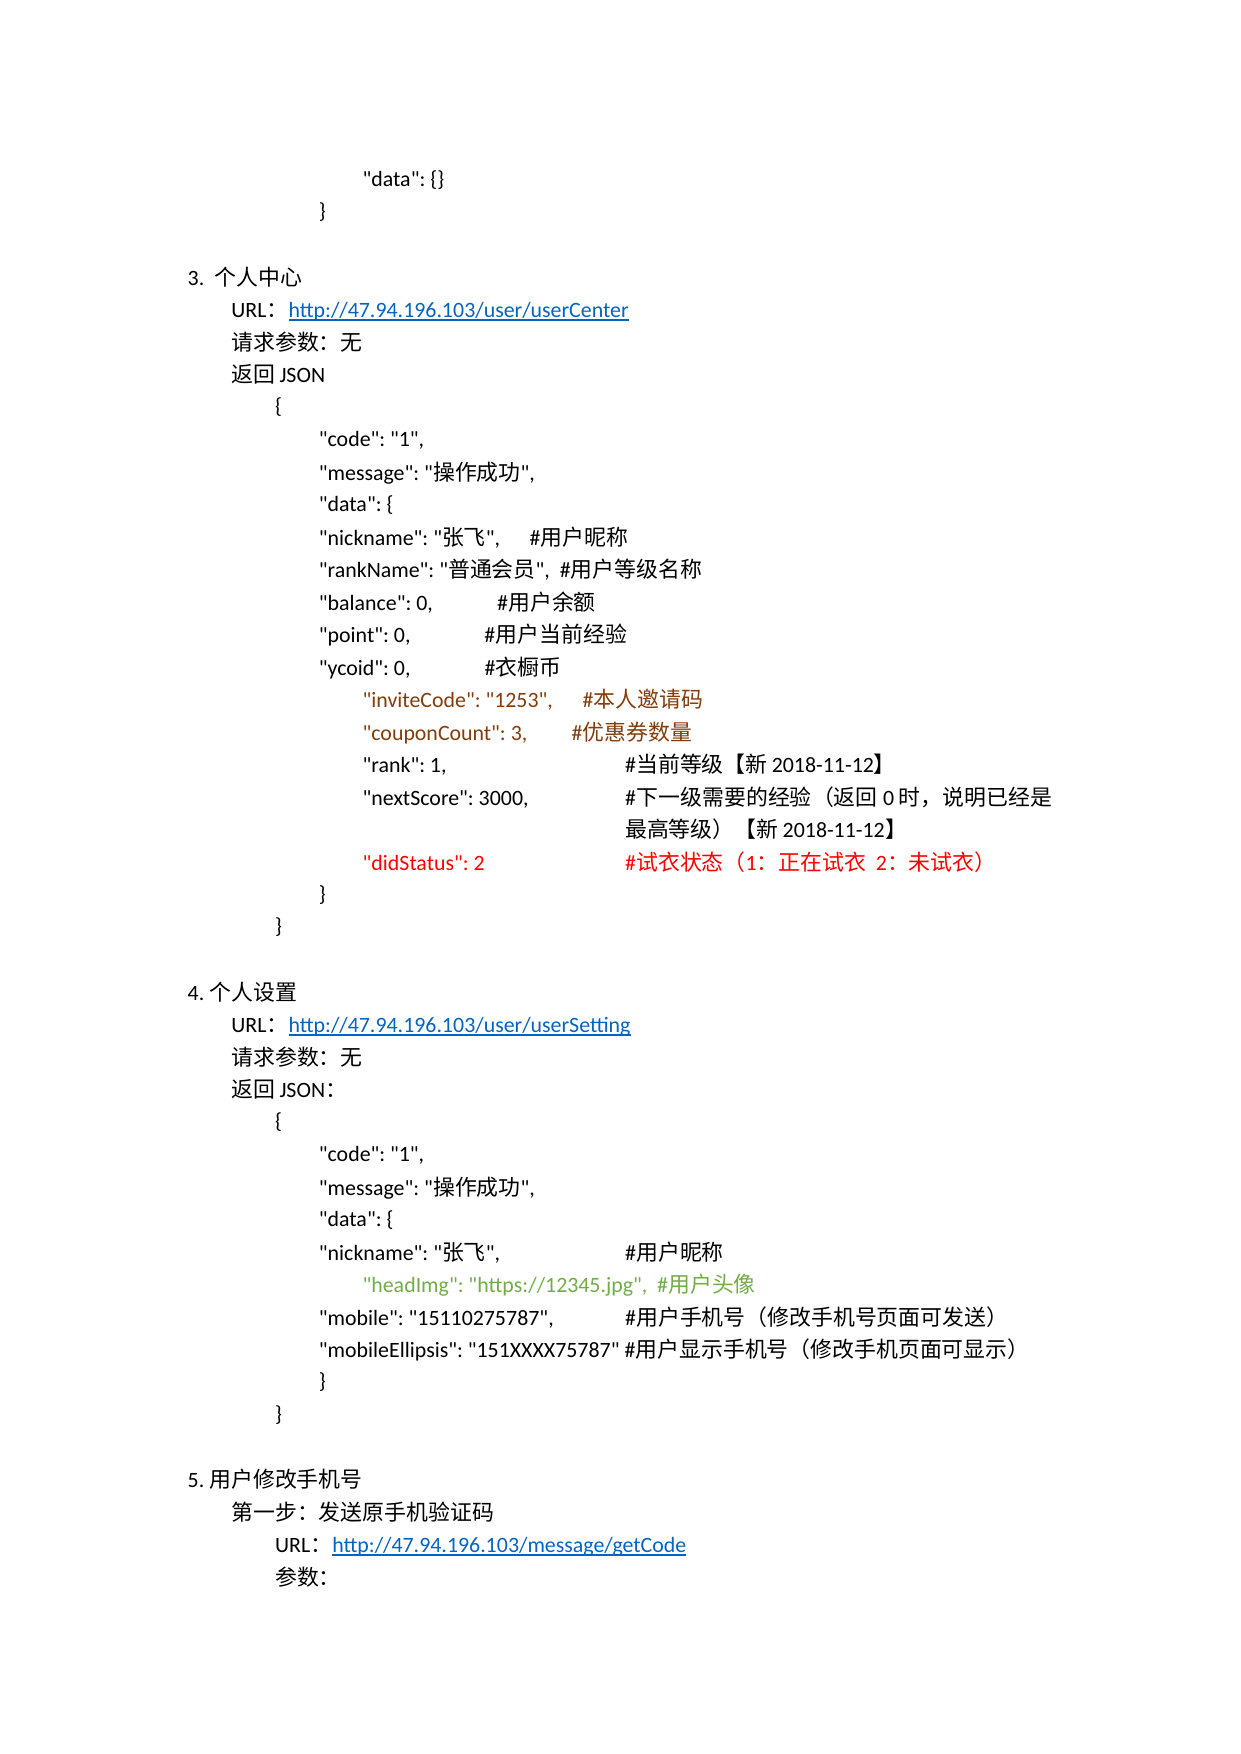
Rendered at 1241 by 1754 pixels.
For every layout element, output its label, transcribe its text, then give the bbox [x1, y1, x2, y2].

text 第一步：发送原手机验证码 [187, 1494, 1053, 1527]
text URL：http://47.94.196.103/message/getCode [187, 1527, 1053, 1559]
text } [187, 877, 1053, 909]
text "nickname": "张飞", #用户昵称 [231, 1234, 1053, 1267]
text "point": 0, #用户当前经验 [187, 617, 1053, 649]
text 参数： [187, 1559, 1053, 1592]
text "couponCount": 3, #优惠券数量 [319, 714, 1053, 747]
text "mobileEllipsis": "151XXXX75787" #用户显示手机号（修改手机页面可显示） [231, 1332, 1053, 1364]
text "ycoid": 0, #衣橱币 [187, 649, 1053, 682]
text "mobile": "15110275787", #用户手机号（修改手机号页面可发送） [231, 1299, 1053, 1332]
text "inviteCode": "1253", #本人邀请码 [319, 682, 1053, 714]
text } [231, 1397, 1053, 1429]
text URL：http://47.94.196.103/user/userCenter [187, 292, 1053, 324]
text { [231, 1104, 1053, 1137]
text "data": { [231, 1202, 1053, 1234]
text "data": { [187, 487, 1053, 519]
text "rank": 1, #当前等级【新2018-11-12】 [319, 747, 1053, 779]
text 返回JSON [187, 357, 1053, 389]
text "code": "1", [231, 1137, 1053, 1169]
text "message": "操作成功", [187, 454, 1053, 487]
text "code": "1", [187, 422, 1053, 454]
text "didStatus": 2 #试衣状态（1：正在试衣 2：未试衣） [362, 844, 1053, 877]
text 返回JSON： [231, 1072, 1053, 1104]
text 3. 个人中心 [187, 259, 1053, 292]
text "nextScore": 3000, #下一级需要的经验（返回0时，说明已经是最高等级）【新2018-11-12】 [362, 779, 1053, 844]
text "balance": 0, #用户余额 [187, 584, 1053, 617]
text 4. 个人设置 [187, 974, 1053, 1007]
text 请求参数：无 [187, 324, 1053, 357]
text } [231, 909, 1053, 942]
text "nickname": "张飞", #用户昵称 [187, 519, 1053, 552]
text "data": {} [187, 162, 1053, 194]
text URL：http://47.94.196.103/user/userSetting 请求参数：无 [231, 1007, 1053, 1072]
text "message": "操作成功", [231, 1169, 1053, 1202]
text } [231, 1364, 1053, 1397]
text "headImg": "https://12345.jpg", #用户头像 [231, 1267, 1053, 1299]
text } [319, 194, 1053, 227]
text "rankName": "普通会员", #用户等级名称 [187, 552, 1053, 584]
text { [187, 389, 1053, 422]
text 5. 用户修改手机号 [187, 1462, 1053, 1494]
